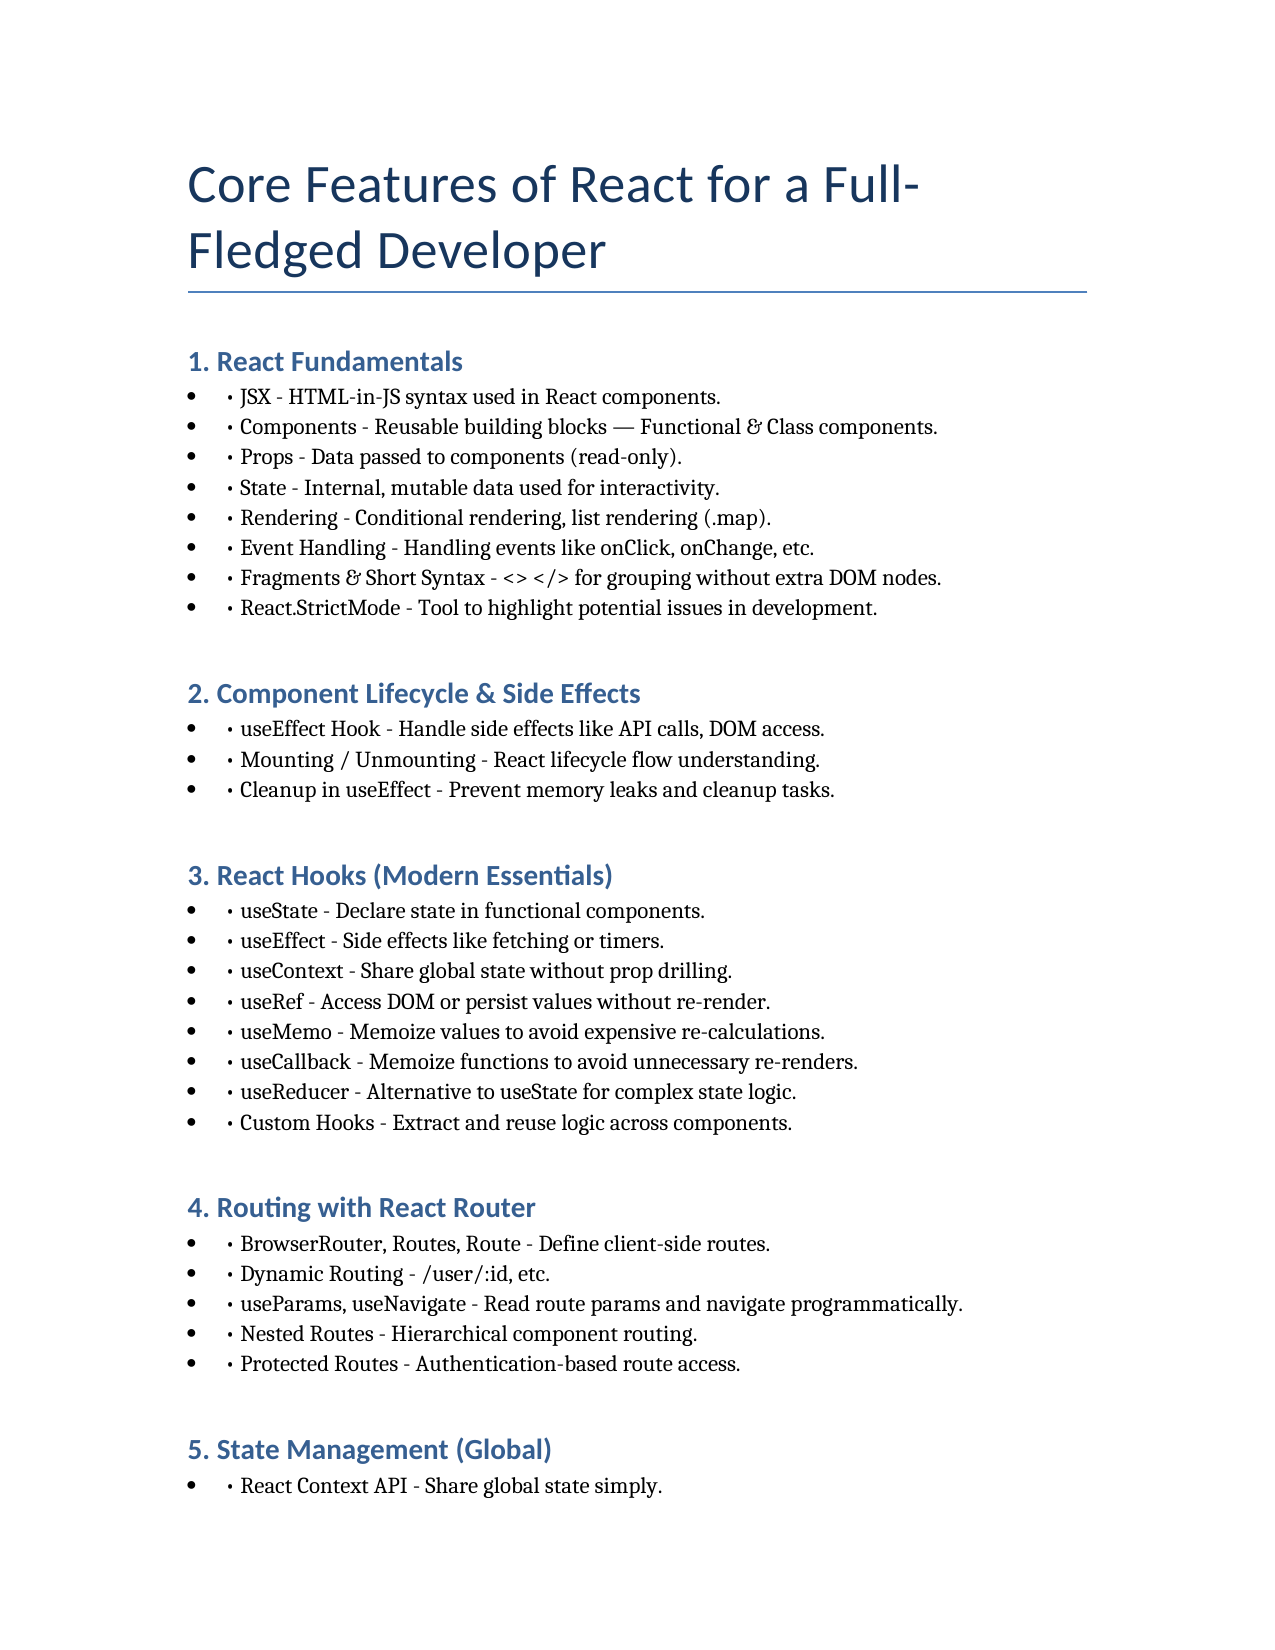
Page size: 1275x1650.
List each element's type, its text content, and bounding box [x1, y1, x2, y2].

list • useReducer - Alternative to useState for complex state logic. [187, 1079, 1087, 1105]
list • Nested Routes - Hierarchical component routing. [187, 1321, 1087, 1347]
list • Fragments & Short Syntax - <> </> for grouping without extra DOM nodes. [187, 565, 1087, 591]
list • BrowserRouter, Routes, Route - Define client-side routes. [187, 1230, 1087, 1257]
list • useEffect Hook - Handle side effects like API calls, DOM access. [187, 716, 1087, 743]
list • Mounting / Unmounting - React lifecycle flow understanding. [187, 746, 1087, 773]
title Core Features of React for a Full-Fledged Developer [187, 150, 1087, 293]
list • useState - Declare state in functional components. [187, 898, 1087, 924]
list • Components - Reusable building blocks — Functional & Class components. [187, 414, 1087, 440]
subtitle 1. React Fundamentals [187, 343, 1087, 378]
list • useMemo - Memoize values to avoid expensive re-calculations. [187, 1019, 1087, 1045]
list • Event Handling - Handling events like onClick, onChange, etc. [187, 535, 1087, 561]
list • React Context API - Share global state simply. [187, 1472, 1087, 1499]
list • JSX - HTML-in-JS syntax used in React components. [187, 384, 1087, 410]
list • React.StrictMode - Tool to highlight potential issues in development. [187, 595, 1087, 621]
subtitle 5. State Management (Global) [187, 1431, 1087, 1467]
list • Protected Routes - Authentication-based route access. [187, 1351, 1087, 1378]
list • Custom Hooks - Extract and reuse logic across components. [187, 1109, 1087, 1136]
subtitle 3. React Hooks (Modern Essentials) [187, 857, 1087, 892]
list • Props - Data passed to components (read-only). [187, 444, 1087, 470]
subtitle 4. Routing with React Router [187, 1189, 1087, 1225]
list • useParams, useNavigate - Read route params and navigate programmatically. [187, 1291, 1087, 1317]
list • State - Internal, mutable data used for interactivity. [187, 474, 1087, 501]
subtitle 2. Component Lifecycle & Side Effects [187, 675, 1087, 711]
list • Rendering - Conditional rendering, list rendering (.map). [187, 504, 1087, 531]
list • Dynamic Routing - /user/:id, etc. [187, 1261, 1087, 1287]
list • useContext - Share global state without prop drilling. [187, 958, 1087, 984]
list • useEffect - Side effects like fetching or timers. [187, 928, 1087, 954]
list • useRef - Access DOM or persist values without re-render. [187, 988, 1087, 1015]
list • useCallback - Memoize functions to avoid unnecessary re-renders. [187, 1049, 1087, 1075]
list • Cleanup in useEffect - Prevent memory leaks and cleanup tasks. [187, 777, 1087, 803]
